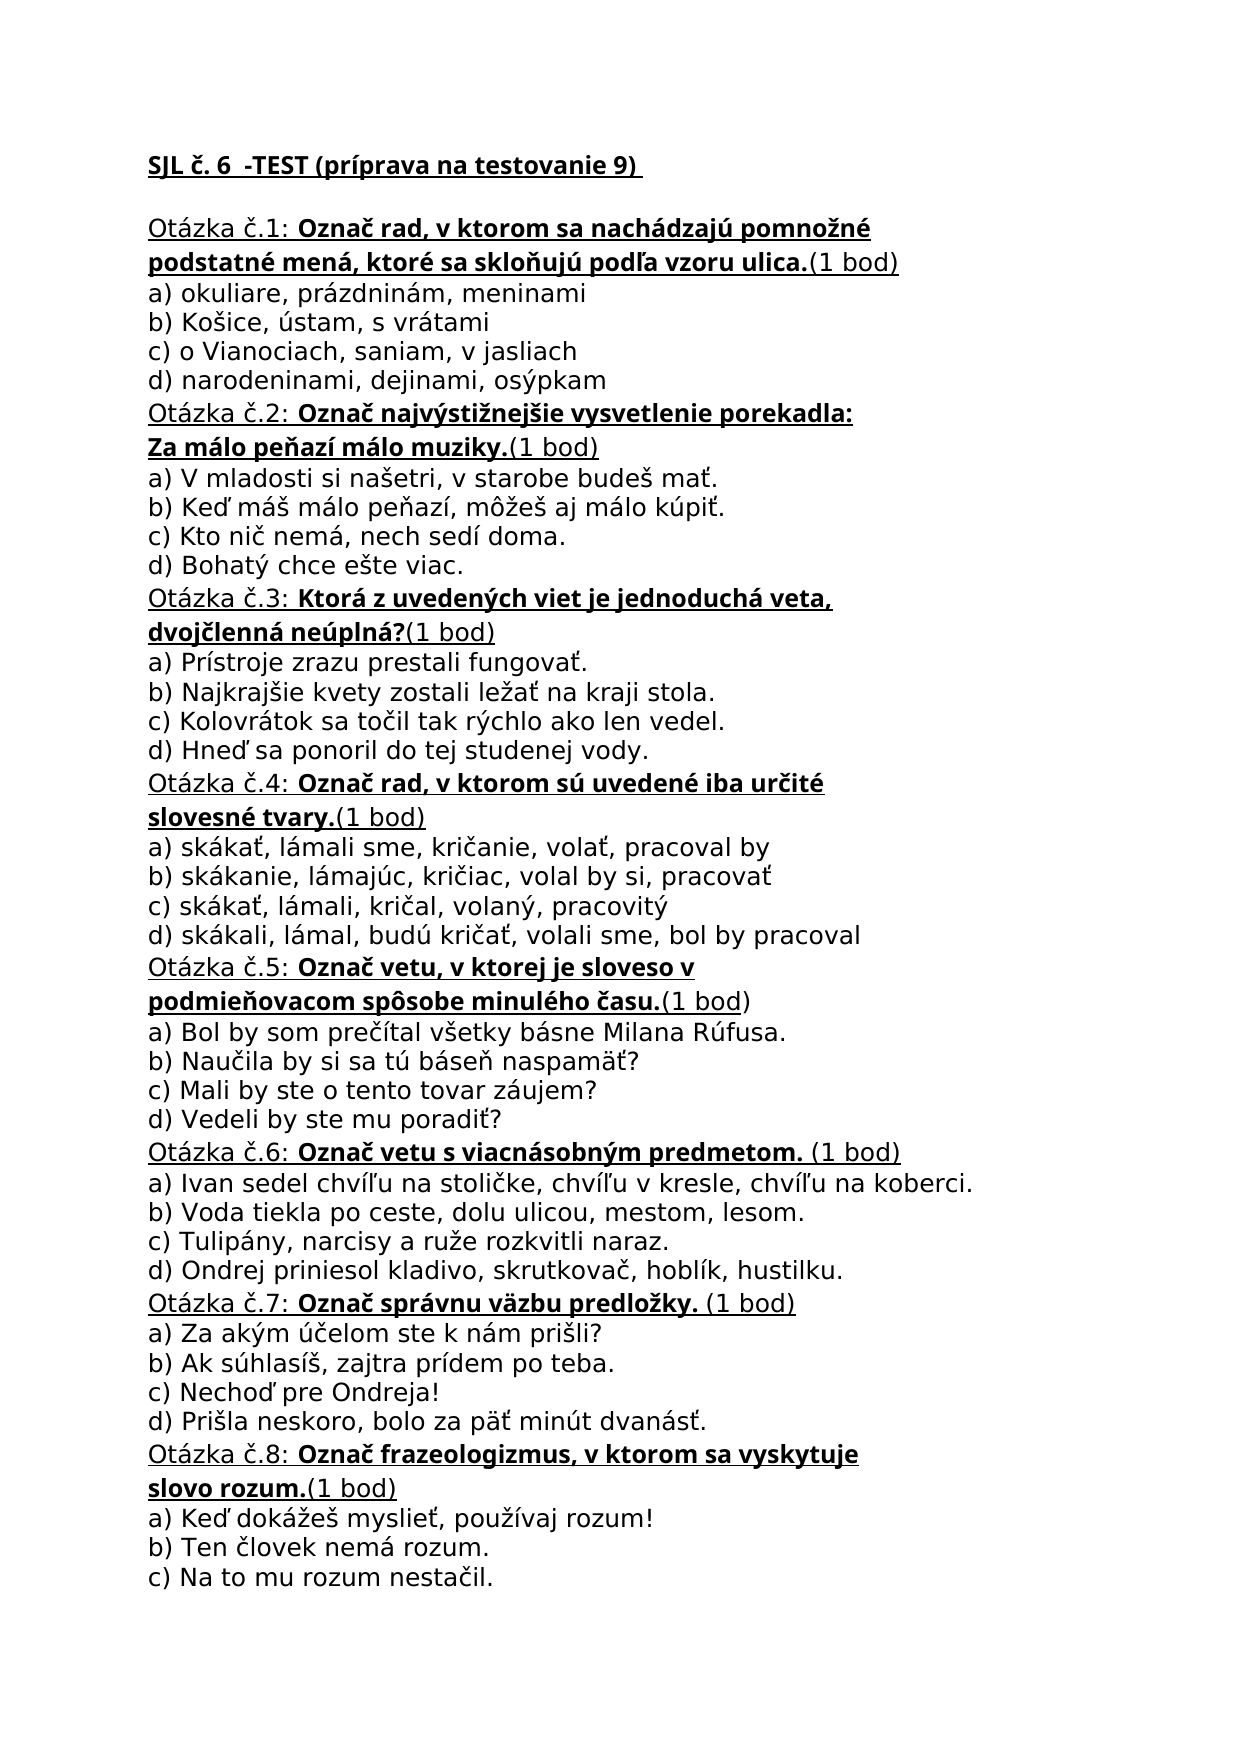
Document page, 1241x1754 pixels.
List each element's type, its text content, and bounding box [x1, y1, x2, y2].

text c) Nechoď pre Ondreja! [148, 1378, 1093, 1407]
text a) Bol by som prečítal všetky básne Milana Rúfusa. [148, 1018, 1093, 1047]
text podmieňovacom spôsobe minulého času.(1 bod) [148, 984, 1093, 1018]
text b) Košice, ústam, s vrátami [148, 308, 1093, 337]
text d) Ondrej priniesol kladivo, skrutkovač, hoblík, hustilku. [148, 1256, 1093, 1286]
text d) Hneď sa ponoril do tej studenej vody. [148, 736, 1093, 765]
text b) Ak súhlasíš, zajtra prídem po teba. [148, 1349, 1093, 1378]
text c) Kto nič nemá, nech sedí doma. [148, 522, 1093, 551]
text b) skákanie, lámajúc, kričiac, volal by si, pracovať [148, 862, 1093, 892]
text b) Naučila by si sa tú báseň naspamäť? [148, 1047, 1093, 1076]
text Otázka č.5: Označ vetu, v ktorej je sloveso v [148, 950, 1093, 984]
text Otázka č.2: Označ najvýstižnejšie vysvetlenie porekadla: [148, 396, 1093, 430]
text Za málo peňazí málo muziky.(1 bod) [148, 430, 1093, 464]
text Otázka č.6: Označ vetu s viacnásobným predmetom. (1 bod) [148, 1135, 1093, 1169]
text a) Za akým účelom ste k nám prišli? [148, 1319, 1093, 1349]
text d) skákali, lámal, budú kričať, volali sme, bol by pracoval [148, 921, 1093, 950]
text d) Vedeli by ste mu poradiť? [148, 1106, 1093, 1135]
text c) Na to mu rozum nestačil. [148, 1563, 1093, 1592]
text Otázka č.3: Ktorá z uvedených viet je jednoduchá veta, [148, 580, 1093, 614]
text dvojčlenná neúplná?(1 bod) [148, 614, 1093, 648]
text Otázka č.1: Označ rad, v ktorom sa nachádzajú pomnožné [148, 211, 1093, 245]
text b) Najkrajšie kvety zostali ležať na kraji stola. [148, 678, 1093, 707]
text a) V mladosti si našetri, v starobe budeš mať. [148, 464, 1093, 493]
text d) narodeninami, dejinami, osýpkam [148, 366, 1093, 396]
text a) skákať, lámali sme, kričanie, volať, pracoval by [148, 833, 1093, 862]
text c) skákať, lámali, kričal, volaný, pracovitý [148, 892, 1093, 921]
text Otázka č.7: Označ správnu väzbu predložky. (1 bod) [148, 1286, 1093, 1319]
text c) Tulipány, narcisy a ruže rozkvitli naraz. [148, 1227, 1093, 1256]
text a) Prístroje zrazu prestali fungovať. [148, 648, 1093, 678]
text b) Voda tiekla po ceste, dolu ulicou, mestom, lesom. [148, 1198, 1093, 1227]
text b) Ten človek nemá rozum. [148, 1533, 1093, 1563]
text SJL č. 6 -TEST (príprava na testovanie 9) [148, 148, 1093, 182]
text slovo rozum.(1 bod) [148, 1470, 1093, 1504]
text c) o Vianociach, saniam, v jasliach [148, 337, 1093, 366]
text b) Keď máš málo peňazí, môžeš aj málo kúpiť. [148, 493, 1093, 522]
text Otázka č.4: Označ rad, v ktorom sú uvedené iba určité [148, 765, 1093, 799]
text a) Keď dokážeš myslieť, používaj rozum! [148, 1504, 1093, 1533]
text a) okuliare, prázdninám, meninami [148, 279, 1093, 308]
text c) Kolovrátok sa točil tak rýchlo ako len vedel. [148, 707, 1093, 736]
text d) Prišla neskoro, bolo za päť minút dvanásť. [148, 1407, 1093, 1436]
text Otázka č.8: Označ frazeologizmus, v ktorom sa vyskytuje [148, 1436, 1093, 1470]
text a) Ivan sedel chvíľu na stoličke, chvíľu v kresle, chvíľu na koberci. [148, 1169, 1093, 1198]
text slovesné tvary.(1 bod) [148, 799, 1093, 833]
text c) Mali by ste o tento tovar záujem? [148, 1076, 1093, 1106]
text podstatné mená, ktoré sa skloňujú podľa vzoru ulica.(1 bod) [148, 245, 1093, 279]
text d) Bohatý chce ešte viac. [148, 551, 1093, 580]
